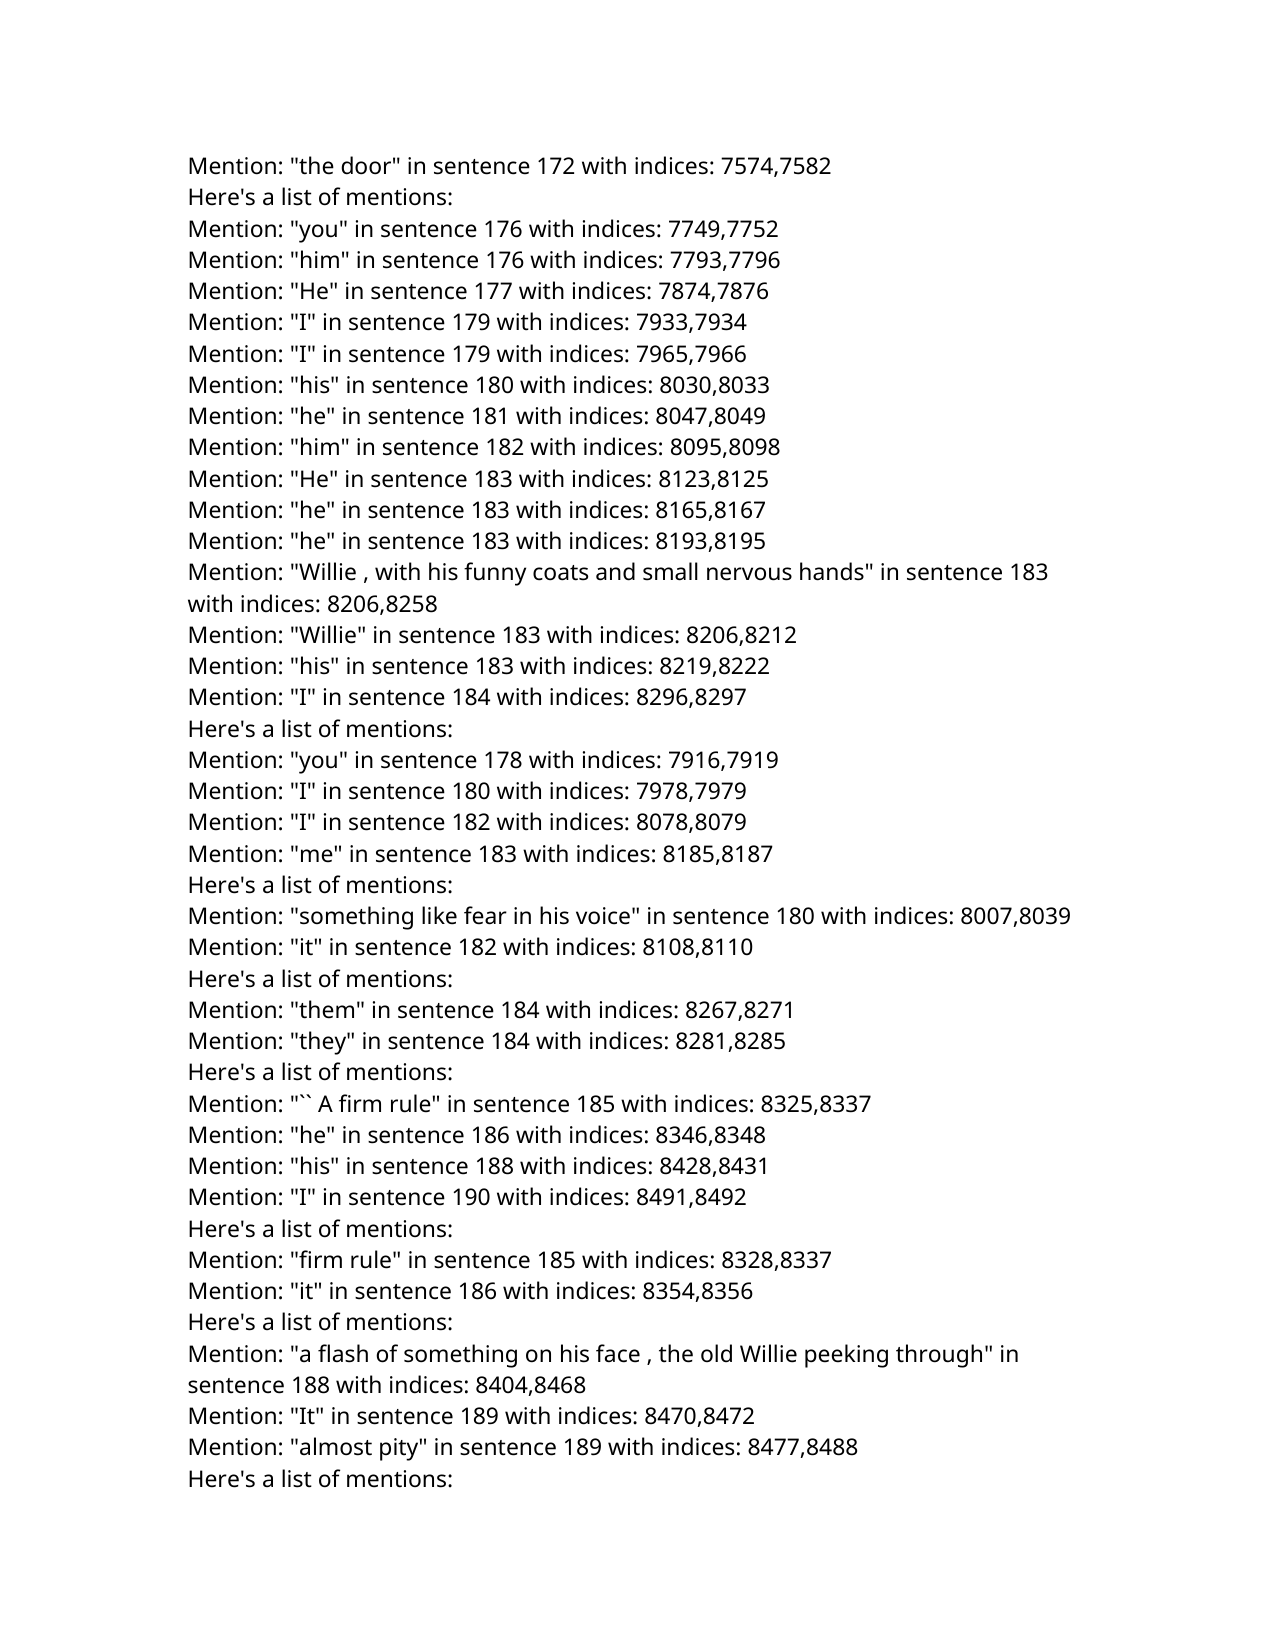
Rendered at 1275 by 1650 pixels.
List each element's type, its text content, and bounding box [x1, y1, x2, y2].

text Mention: "I" in sentence 180 with indices: 7978,7979 [187, 775, 1087, 806]
text Mention: "him" in sentence 182 with indices: 8095,8098 [187, 431, 1087, 462]
text Mention: "he" in sentence 186 with indices: 8346,8348 [187, 1119, 1087, 1150]
text Mention: "me" in sentence 183 with indices: 8185,8187 [187, 837, 1087, 869]
text Here's a list of mentions: [187, 1306, 1087, 1337]
text Mention: "he" in sentence 183 with indices: 8193,8195 [187, 525, 1087, 556]
text Mention: "It" in sentence 189 with indices: 8470,8472 [187, 1400, 1087, 1431]
text Mention: "the door" in sentence 172 with indices: 7574,7582 [187, 150, 1087, 181]
text Mention: "almost pity" in sentence 189 with indices: 8477,8488 [187, 1431, 1087, 1462]
text Mention: "firm rule" in sentence 185 with indices: 8328,8337 [187, 1244, 1087, 1275]
text Mention: "I" in sentence 179 with indices: 7933,7934 [187, 306, 1087, 337]
text Mention: "He" in sentence 177 with indices: 7874,7876 [187, 275, 1087, 306]
text Mention: "I" in sentence 190 with indices: 8491,8492 [187, 1181, 1087, 1212]
text Here's a list of mentions: [187, 1462, 1087, 1494]
text Mention: "Willie" in sentence 183 with indices: 8206,8212 [187, 619, 1087, 650]
text Here's a list of mentions: [187, 712, 1087, 744]
text Mention: "Willie , with his funny coats and small nervous hands" in sentence 183 with indices: 8206,8258 [187, 556, 1087, 619]
text Here's a list of mentions: [187, 962, 1087, 994]
text Mention: "He" in sentence 183 with indices: 8123,8125 [187, 462, 1087, 494]
text Mention: "it" in sentence 182 with indices: 8108,8110 [187, 931, 1087, 962]
text Mention: "I" in sentence 182 with indices: 8078,8079 [187, 806, 1087, 837]
text Here's a list of mentions: [187, 1056, 1087, 1087]
text Here's a list of mentions: [187, 869, 1087, 900]
text Mention: "his" in sentence 183 with indices: 8219,8222 [187, 650, 1087, 681]
text Mention: "they" in sentence 184 with indices: 8281,8285 [187, 1025, 1087, 1056]
text Mention: "`` A firm rule" in sentence 185 with indices: 8325,8337 [187, 1087, 1087, 1119]
text Mention: "him" in sentence 176 with indices: 7793,7796 [187, 244, 1087, 275]
text Mention: "his" in sentence 188 with indices: 8428,8431 [187, 1150, 1087, 1181]
text Here's a list of mentions: [187, 1212, 1087, 1244]
text Mention: "them" in sentence 184 with indices: 8267,8271 [187, 994, 1087, 1025]
text Mention: "he" in sentence 183 with indices: 8165,8167 [187, 494, 1087, 525]
text Mention: "I" in sentence 179 with indices: 7965,7966 [187, 337, 1087, 369]
text Mention: "his" in sentence 180 with indices: 8030,8033 [187, 369, 1087, 400]
text Mention: "he" in sentence 181 with indices: 8047,8049 [187, 400, 1087, 431]
text Here's a list of mentions: [187, 181, 1087, 212]
text Mention: "you" in sentence 178 with indices: 7916,7919 [187, 744, 1087, 775]
text Mention: "a flash of something on his face , the old Willie peeking through" in sentence 188 with indices: 8404,8468 [187, 1337, 1087, 1400]
text Mention: "something like fear in his voice" in sentence 180 with indices: 8007,8039 [187, 900, 1087, 931]
text Mention: "you" in sentence 176 with indices: 7749,7752 [187, 212, 1087, 244]
text Mention: "I" in sentence 184 with indices: 8296,8297 [187, 681, 1087, 712]
text Mention: "it" in sentence 186 with indices: 8354,8356 [187, 1275, 1087, 1306]
